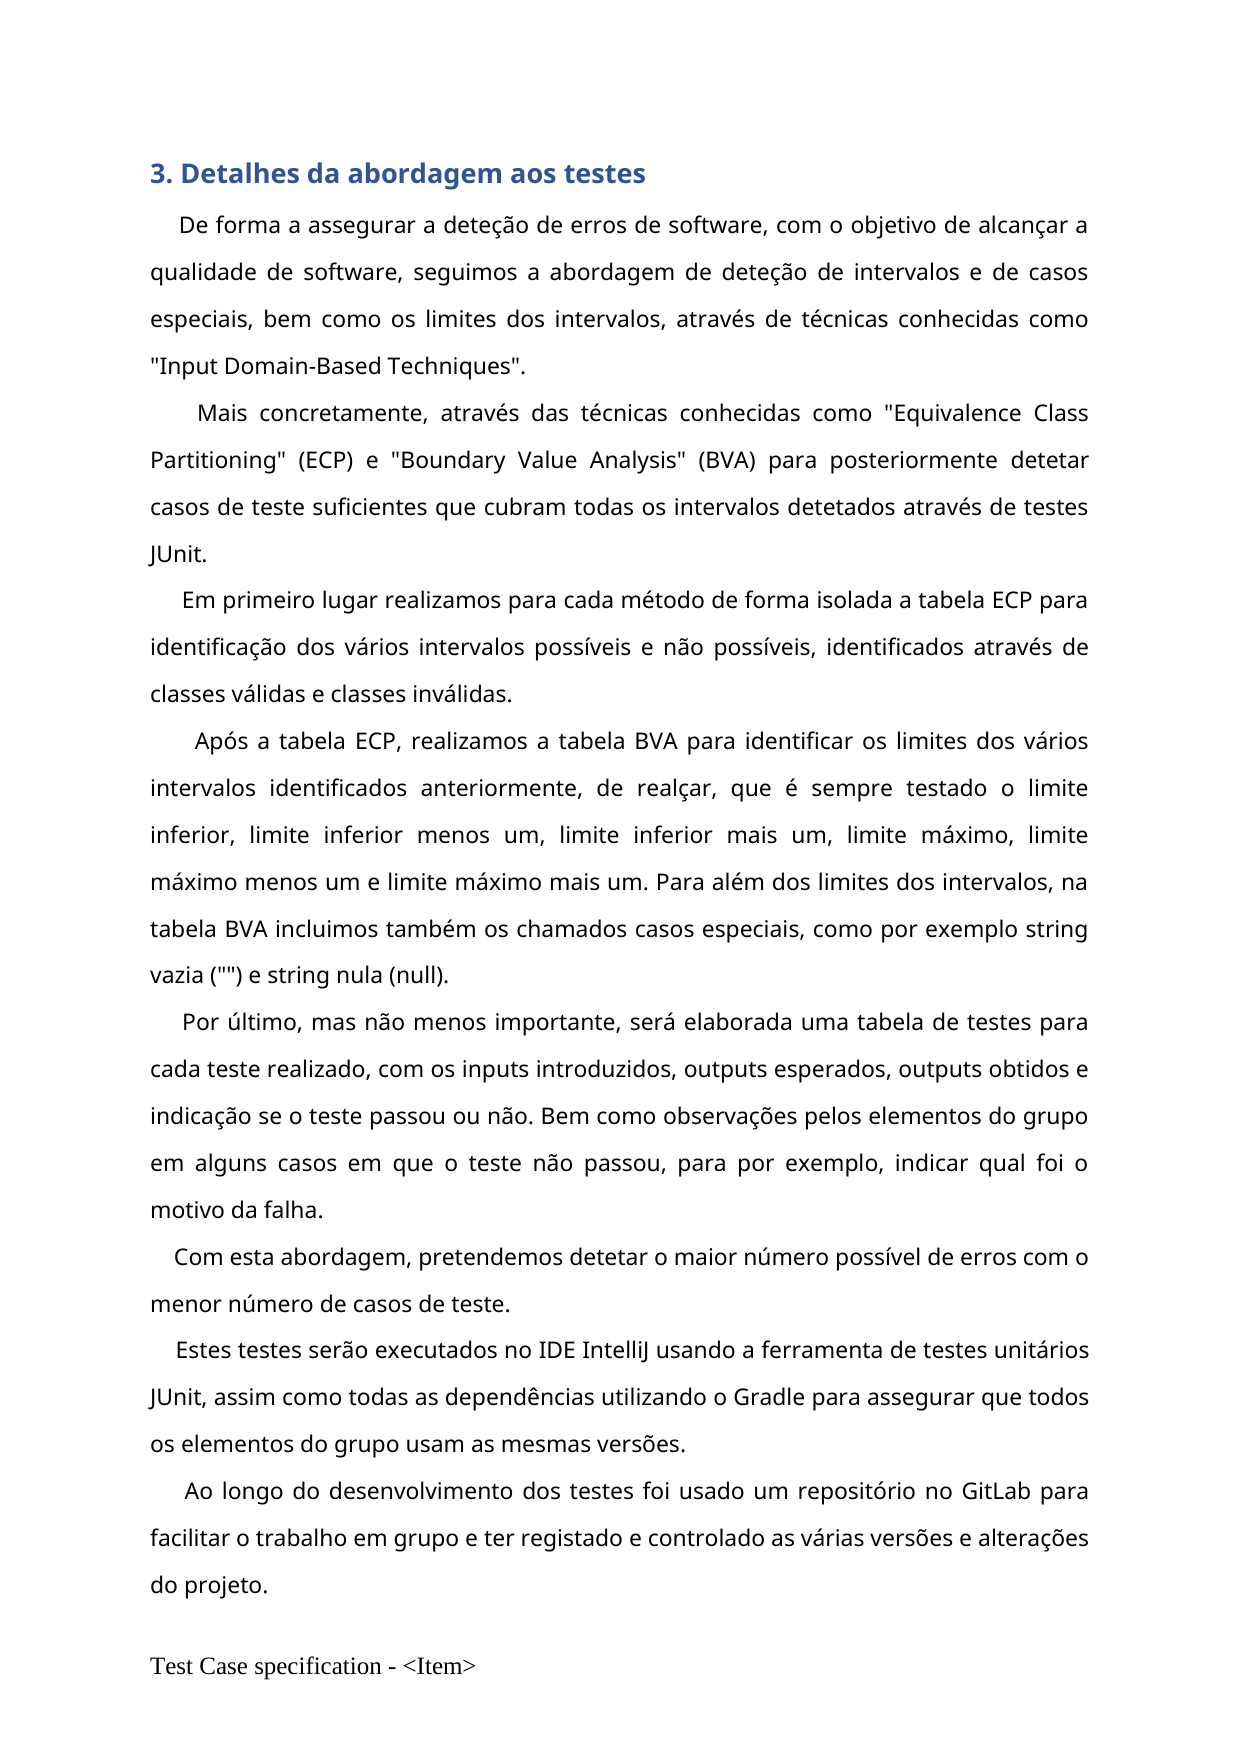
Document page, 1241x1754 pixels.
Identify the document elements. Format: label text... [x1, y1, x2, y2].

subtitle 3. Detalhes da abordagem aos testes [150, 154, 1090, 191]
text Por último, mas não menos importante, será elaborada uma tabela de testes para cada teste realizado, com os inputs introduzidos, outputs esperados, outputs obtidos e indicação se o teste passou ou não. Bem como observações pelos elementos do grupo em alguns casos em que o teste não passou, para por exemplo, indicar qual foi o motivo da falha. [150, 1006, 1090, 1225]
text Estes testes serão executados no IDE IntelliJ usando a ferramenta de testes unitários JUnit, assim como todas as dependências utilizando o Gradle para assegurar que todos os elementos do grupo usam as mesmas versões. [150, 1334, 1090, 1459]
text Mais concretamente, através das técnicas conhecidas como "Equivalence Class Partitioning" (ECP) e "Boundary Value Analysis" (BVA) para posteriormente detetar casos de teste suficientes que cubram todas os intervalos detetados através de testes JUnit. [150, 397, 1090, 569]
text Em primeiro lugar realizamos para cada método de forma isolada a tabela ECP para identificação dos vários intervalos possíveis e não possíveis, identificados através de classes válidas e classes inválidas. [150, 584, 1090, 709]
text Ao longo do desenvolvimento dos testes foi usado um repositório no GitLab para facilitar o trabalho em grupo e ter registado e controlado as várias versões e alterações do projeto. [150, 1475, 1090, 1600]
text Após a tabela ECP, realizamos a tabela BVA para identificar os limites dos vários intervalos identificados anteriormente, de realçar, que é sempre testado o limite inferior, limite inferior menos um, limite inferior mais um, limite máximo, limite máximo menos um e limite máximo mais um. Para além dos limites dos intervalos, na tabela BVA incluimos também os chamados casos especiais, como por exemplo string vazia ("") e string nula (null). [150, 725, 1090, 991]
text De forma a assegurar a deteção de erros de software, com o objetivo de alcançar a qualidade de software, seguimos a abordagem de deteção de intervalos e de casos especiais, bem como os limites dos intervalos, através de técnicas conhecidas como "Input Domain-Based Techniques". [150, 209, 1090, 381]
text Com esta abordagem, pretendemos detetar o maior número possível de erros com o menor número de casos de teste. [150, 1241, 1090, 1319]
